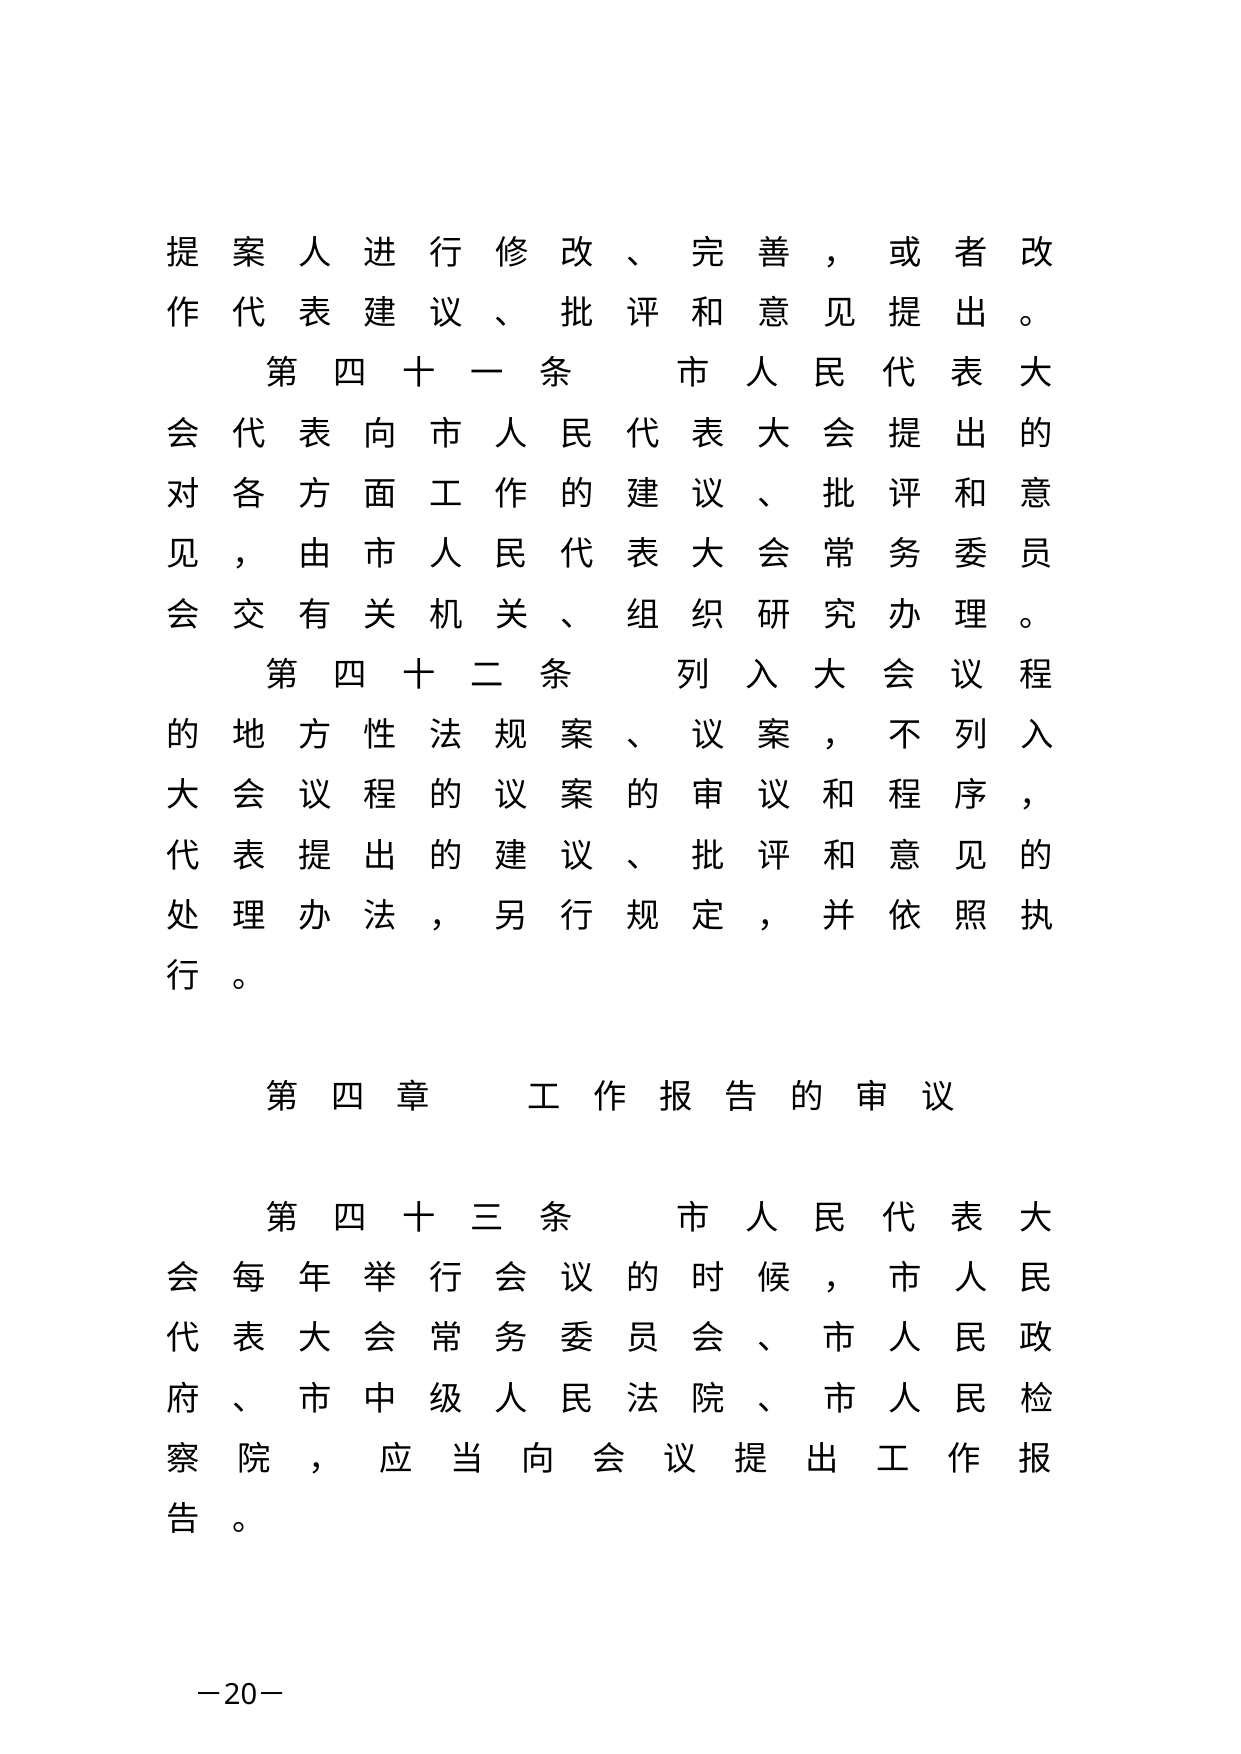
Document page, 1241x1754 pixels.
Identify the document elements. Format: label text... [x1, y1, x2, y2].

text 第四十二条 列入大会议程的地方性法规案、议案，不列入大会议程的议案的审议和程序，代表提出的建议、批评和意见的处理办法，另行规定，并依照执行。 [167, 642, 1085, 1003]
text 第四十一条 市人民代表大会代表向市人民代表大会提出的对各方面工作的建议、批评和意见，由市人民代表大会常务委员会交有关机关、组织研究办理。 [167, 340, 1085, 642]
text 第四章 工作报告的审议 [167, 1064, 1085, 1124]
text 第四十三条 市人民代表大会每年举行会议的时候，市人民代表大会常务委员会、市人民政府、市中级人民法院、市人民检察院，应当向会议提出工作报告。 [167, 1184, 1085, 1546]
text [167, 219, 1085, 340]
